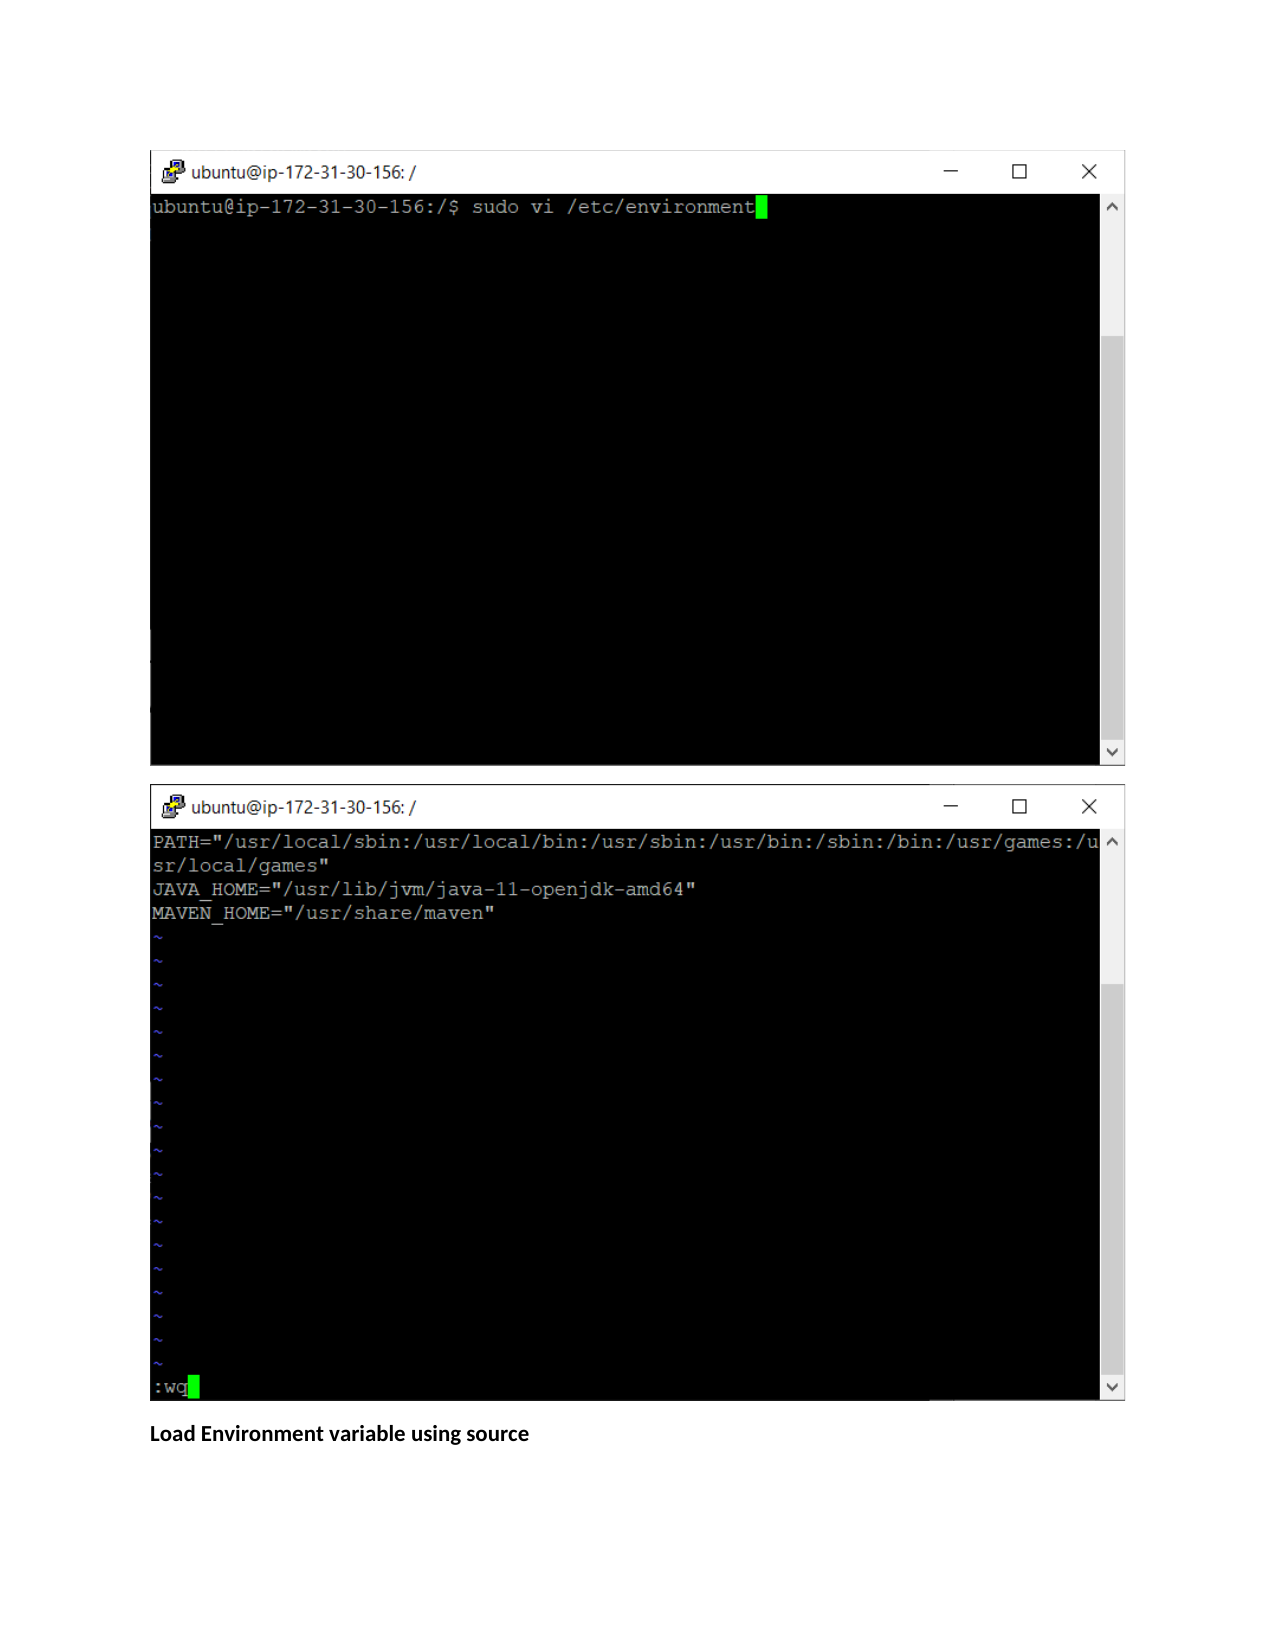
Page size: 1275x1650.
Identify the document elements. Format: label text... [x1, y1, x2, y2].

picture [150, 784, 1125, 1401]
picture [150, 150, 1125, 766]
text Load Environment variable using source [150, 1419, 1125, 1447]
